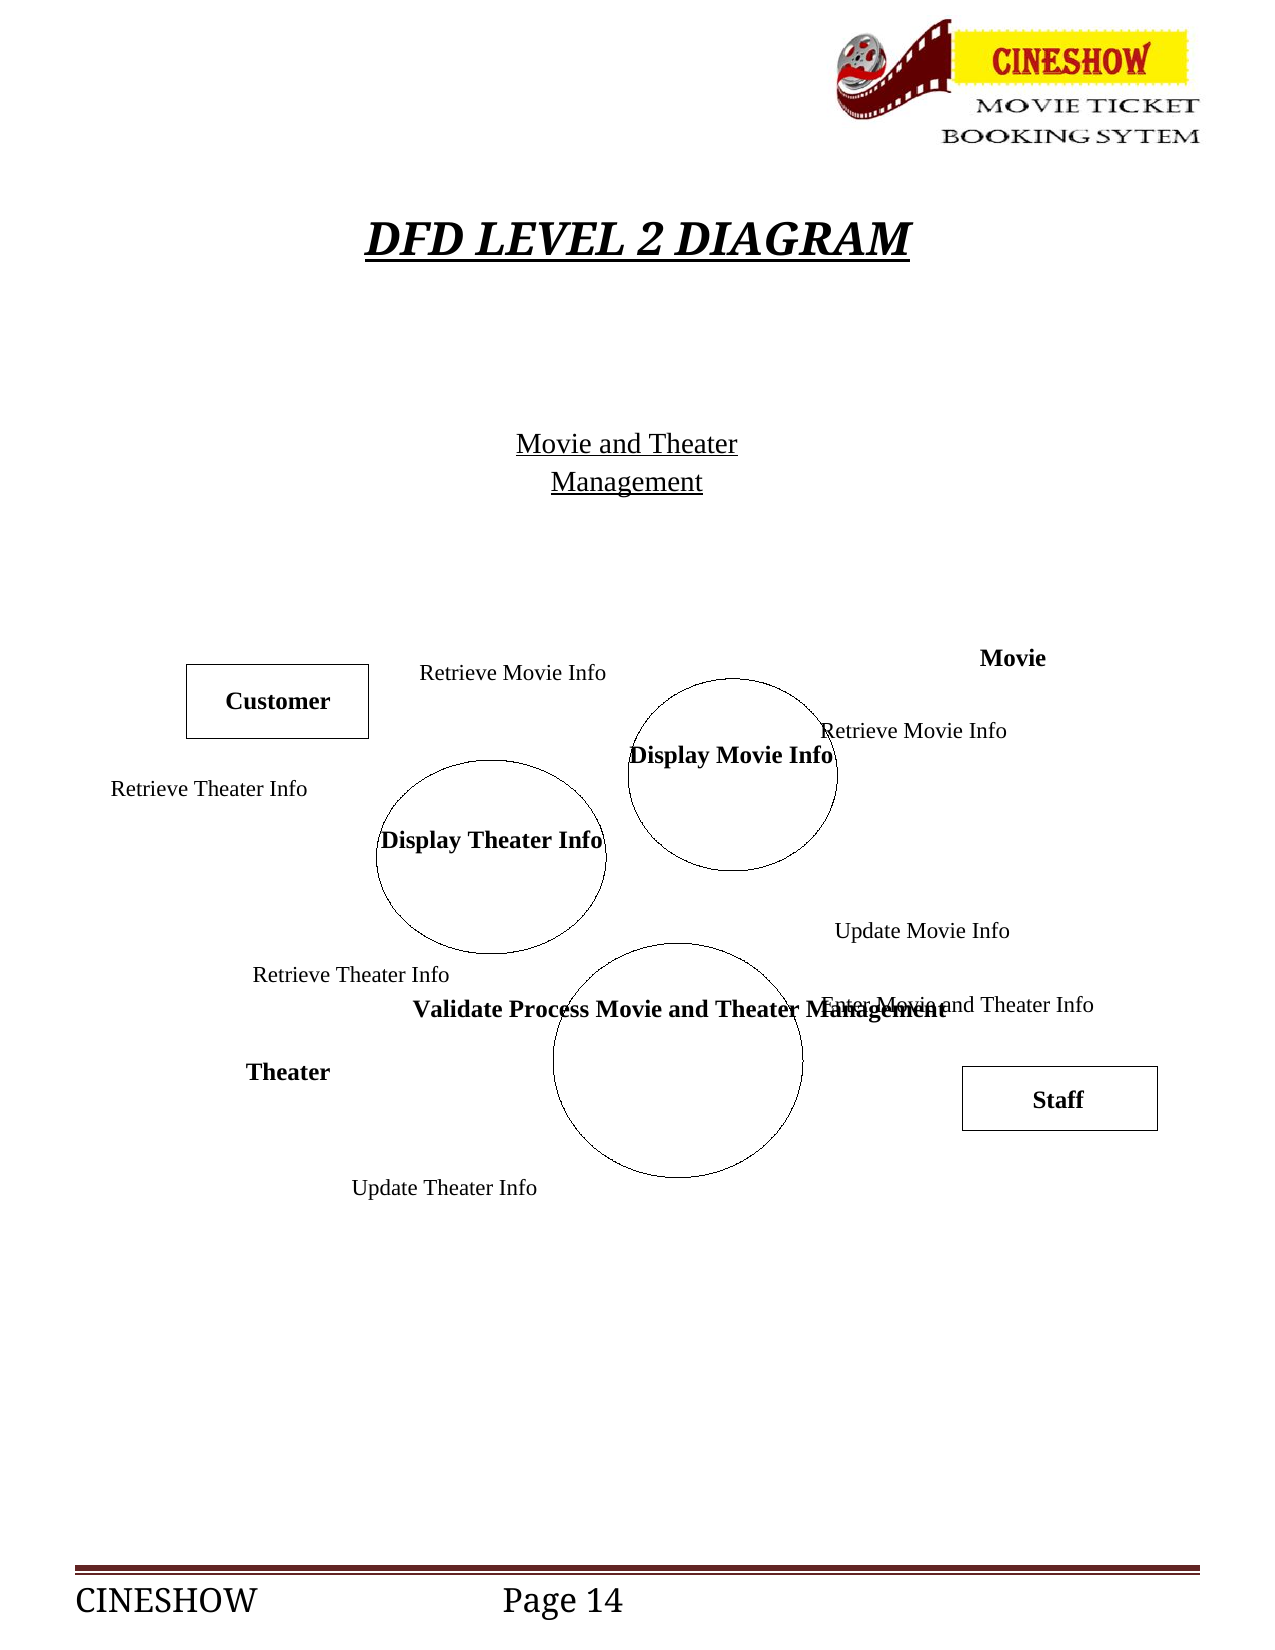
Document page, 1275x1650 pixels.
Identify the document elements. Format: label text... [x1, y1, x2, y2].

picture [826, 15, 1210, 151]
text DFD LEVEL 2 DIAGRAM [75, 206, 1200, 268]
